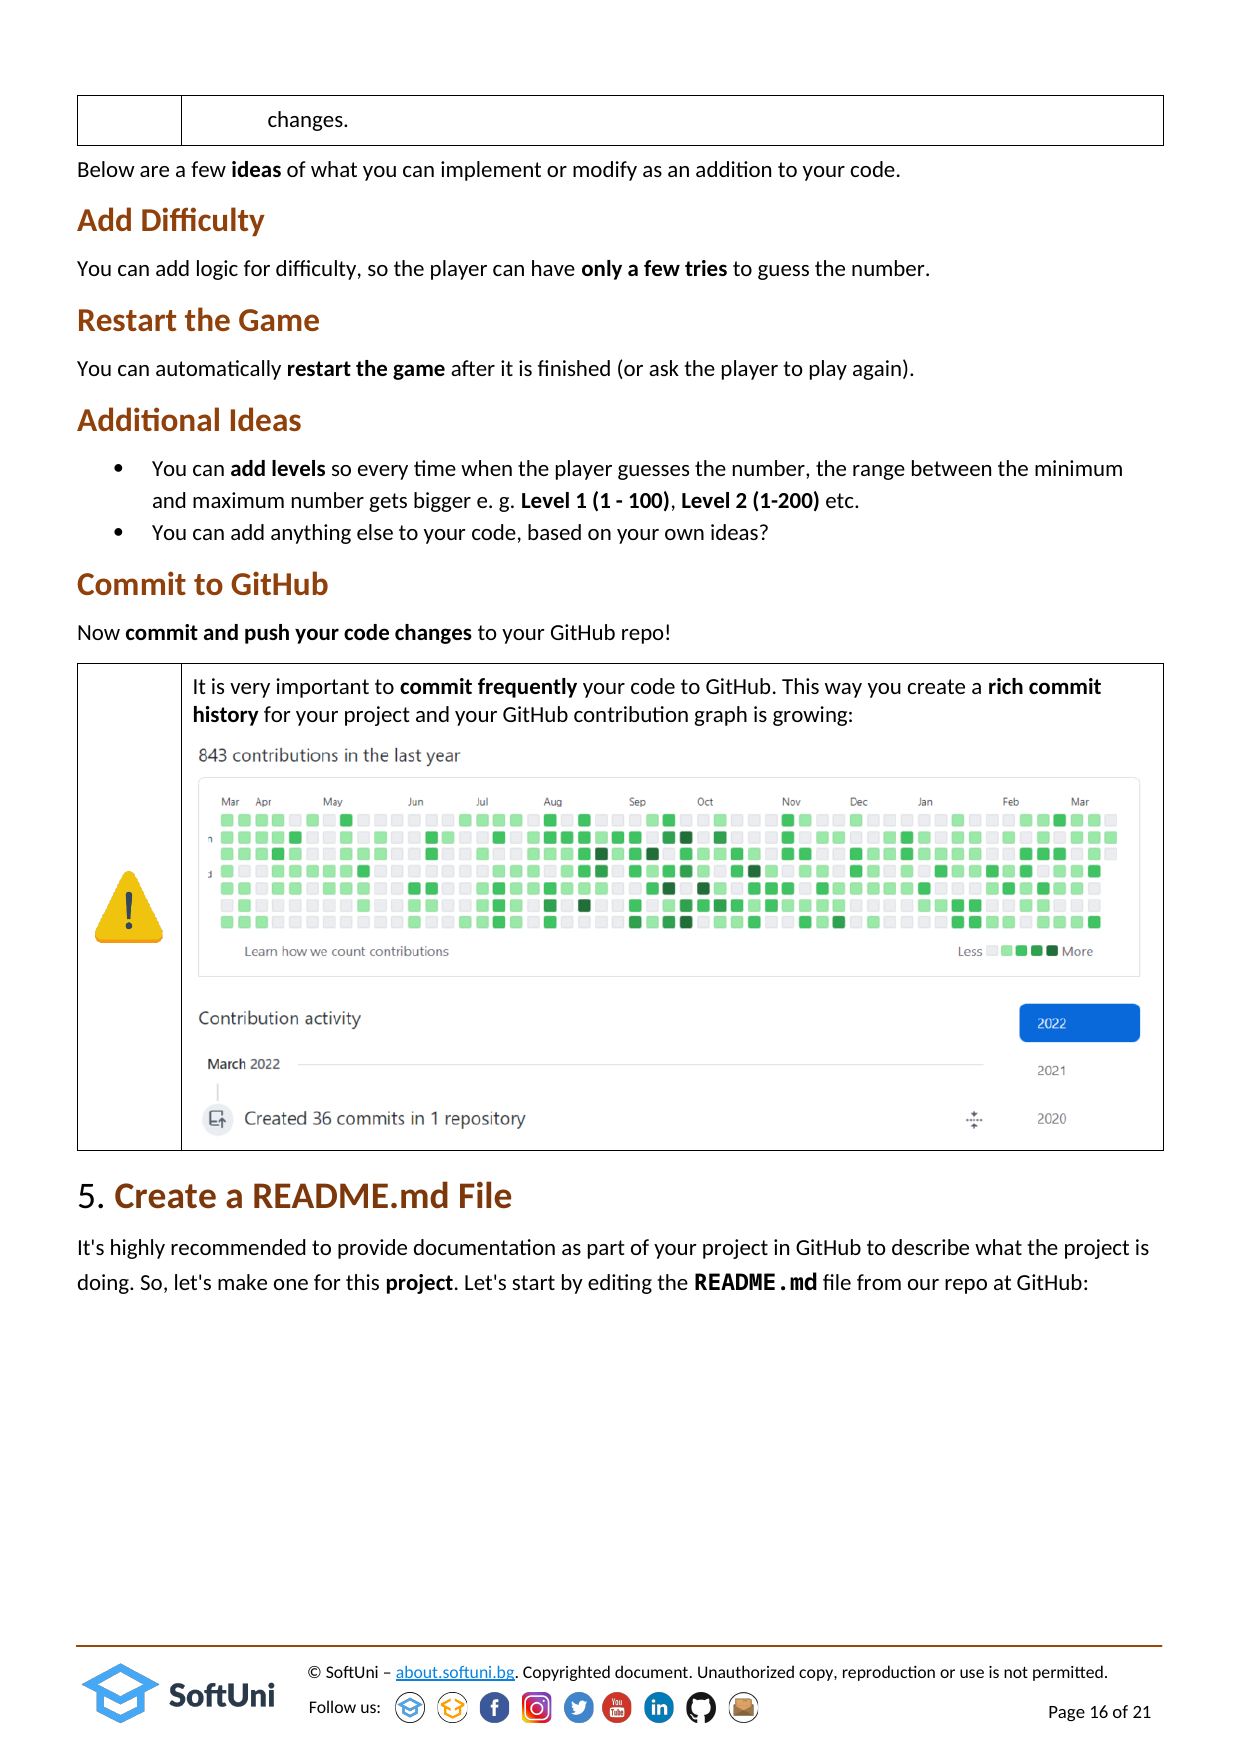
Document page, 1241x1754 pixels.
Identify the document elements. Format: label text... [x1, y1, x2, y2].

picture [686, 1692, 716, 1723]
table_header [78, 664, 181, 1150]
text Below are a few ideas of what you can implement or modify as an addition to your code. [77, 155, 1163, 183]
picture [522, 1692, 552, 1723]
picture [88, 865, 169, 946]
subtitle Additional Ideas [77, 399, 1163, 440]
list You can add anything else to your code, based on your own ideas? [114, 518, 1163, 546]
picture [437, 1692, 468, 1723]
text Now commit and push your code changes to your GitHub repo! [77, 618, 1163, 646]
picture [192, 740, 1143, 1138]
picture [665, 1692, 674, 1701]
picture [658, 1705, 667, 1714]
picture [644, 1692, 653, 1701]
subtitle Create a README.md File [77, 1172, 1163, 1218]
table_header It is very important to commit frequently your code to GitHub. This way you create a rich commit history for your project and your GitHub contribution graph is growing: [182, 664, 1163, 1150]
subtitle Commit to GitHub [77, 563, 1163, 604]
table_header [78, 96, 181, 145]
picture [665, 1714, 674, 1723]
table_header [182, 96, 1163, 145]
picture [644, 1714, 653, 1723]
subtitle Restart the Game [77, 299, 1163, 340]
picture [479, 1692, 510, 1723]
text You can automatically restart the game after it is finished (or ask the player to play again). [77, 354, 1163, 382]
text You can add logic for difficulty, so the player can have only a few tries to guess the number. [77, 254, 1163, 282]
text It's highly recommended to provide documentation as part of your project in GitHub to describe what the project is doing. So, let's make one for this project. Let's start by editing the README.md file from our repo at GitHub: [77, 1233, 1163, 1297]
list You can add levels so every time when the player guesses the number, the range between the minimum and maximum number gets bigger e. g. Level 1 (1 - 100), Level 2 (1-200) etc. [114, 454, 1163, 514]
subtitle Add Difficulty [77, 199, 1163, 240]
picture [395, 1692, 425, 1723]
picture [728, 1692, 759, 1723]
picture [564, 1692, 594, 1723]
picture [75, 1658, 281, 1729]
picture [602, 1692, 632, 1723]
